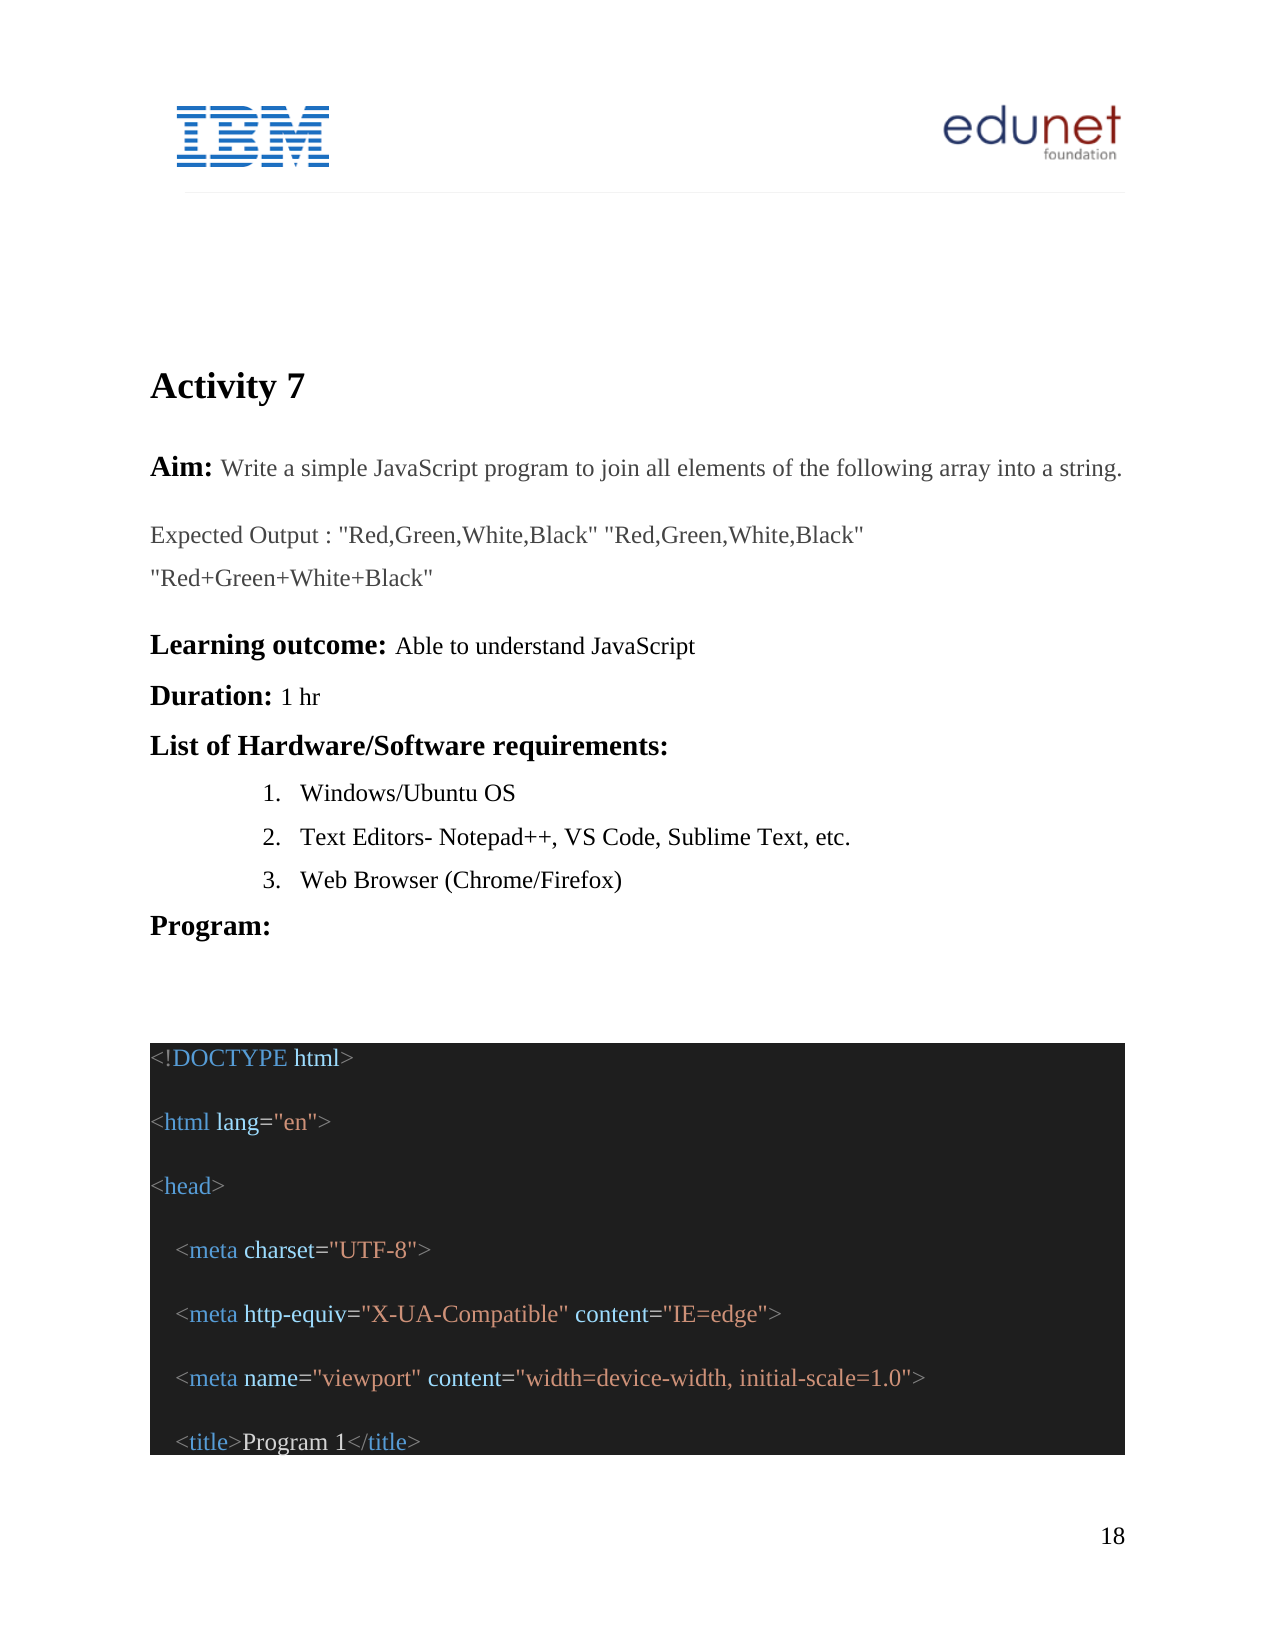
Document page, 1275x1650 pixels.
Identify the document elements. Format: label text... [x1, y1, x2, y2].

text Program: [150, 908, 1125, 941]
text <head> [150, 1171, 1125, 1199]
list Text Editors- Notepad++, VS Code, Sublime Text, etc. [262, 822, 1125, 850]
text <meta charset="UTF-8"> [150, 1235, 1125, 1263]
text List of Hardware/Software requirements: [150, 728, 1125, 762]
text <meta http-equiv="X-UA-Compatible" content="IE=edge"> [150, 1299, 1125, 1327]
picture [176, 106, 329, 167]
text Activity 7 [150, 364, 1125, 407]
text Learning outcome: Able to understand JavaScript [150, 627, 1125, 661]
picture [941, 95, 1125, 167]
text Aim: Write a simple JavaScript program to join all elements of the following array into a string. [150, 449, 1125, 483]
text Duration: 1 hr [150, 678, 1125, 711]
text Expected Output : "Red,Green,White,Black" "Red,Green,White,Black" "Red+Green+White+Black" [150, 520, 1125, 592]
list Windows/Ubuntu OS [262, 778, 1125, 807]
list Web Browser (Chrome/Firefox) [262, 865, 1125, 893]
text <title>Program 1</title> [150, 1427, 1125, 1455]
text <meta name="viewport" content="width=device-width, initial-scale=1.0"> [150, 1363, 1125, 1391]
text <html lang="en"> [150, 1107, 1125, 1136]
text <!DOCTYPE html> [150, 1043, 1125, 1072]
